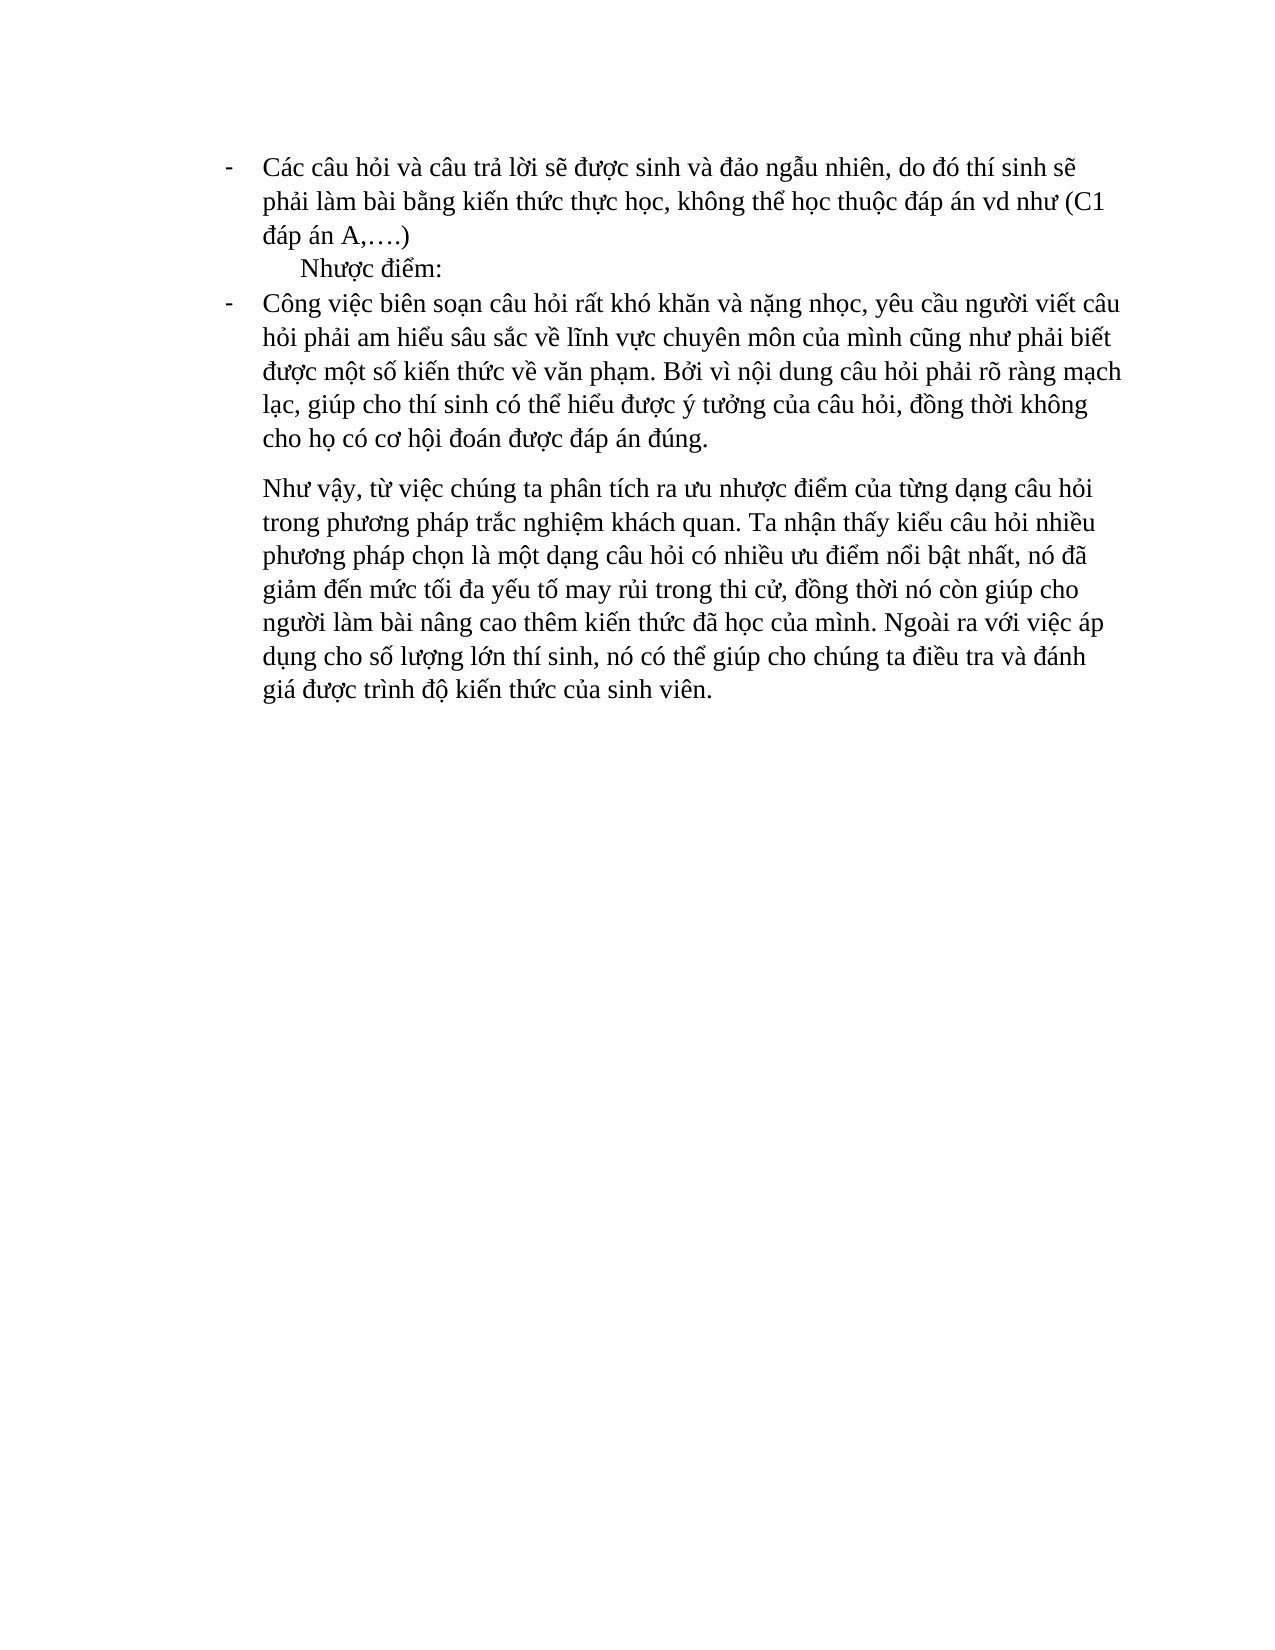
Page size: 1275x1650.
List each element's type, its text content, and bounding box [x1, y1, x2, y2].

list Nhược điểm: [300, 252, 1125, 284]
list Công việc biên soạn câu hỏi rất khó khăn và nặng nhọc, yêu cầu người viết câu hỏi phải am hiểu sâu sắc về lĩnh vực chuyên môn của mình cũng như phải biết được một số kiến thức về văn phạm. Bởi vì nội dung câu hỏi phải rõ ràng mạch lạc, giúp cho thí sinh có thể hiểu được ý tưởng của câu hỏi, đồng thời không cho họ có cơ hội đoán được đáp án đúng. [225, 286, 1125, 453]
text Như vậy, từ việc chúng ta phân tích ra ưu nhược điểm của từng dạng câu hỏi trong phương pháp trắc nghiệm khách quan. Ta nhận thấy kiểu câu hỏi nhiều phương pháp chọn là một dạng câu hỏi có nhiều ưu điểm nổi bật nhất, nó đã giảm đến mức tối đa yếu tố may rủi trong thi cử, đồng thời nó còn giúp cho người làm bài nâng cao thêm kiến thức đã học của mình. Ngoài ra với việc áp dụng cho số lượng lớn thí sinh, nó có thể giúp cho chúng ta điều tra và đánh giá được trình độ kiến thức của sinh viên. [262, 472, 1125, 705]
list Các câu hỏi và câu trả lời sẽ được sinh và đảo ngẫu nhiên, do đó thí sinh sẽ phải làm bài bằng kiến thức thực học, không thể học thuộc đáp án vd như (C1 đáp án A,….) [225, 150, 1125, 250]
